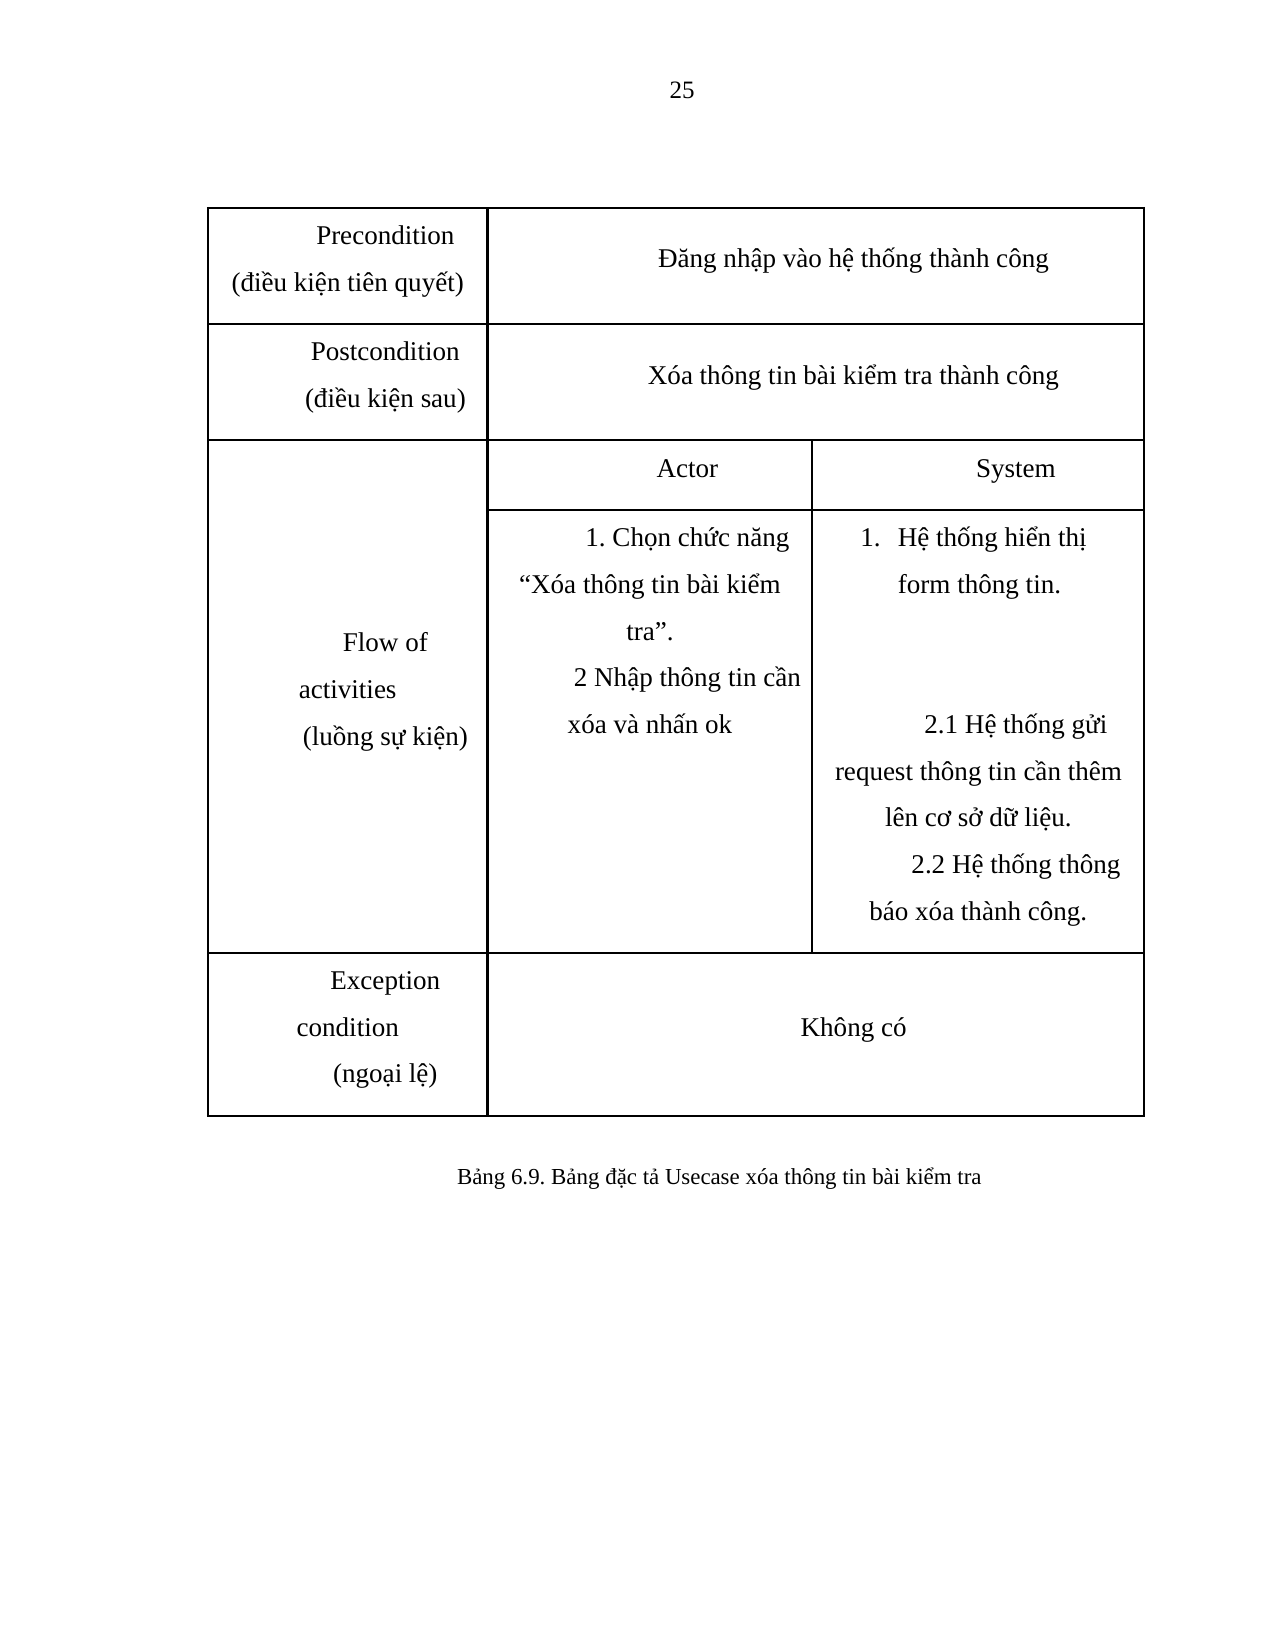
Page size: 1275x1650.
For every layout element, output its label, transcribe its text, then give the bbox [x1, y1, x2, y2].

table_cell Postcondition (điều kiện sau) [209, 325, 486, 439]
table_cell Flow of activities (luồng sự kiện) [209, 441, 486, 952]
table_cell System [813, 441, 1143, 509]
table_cell Precondition (điều kiện tiên quyết) [209, 209, 486, 323]
table_cell Hệ thống hiển thị form thông tin. 2.1 Hệ thống gửi request thông tin cần thêm lên cơ sở dữ liệu. 2.2 Hệ thống thông báo xóa thành công. [813, 511, 1143, 952]
table_cell Exception condition (ngoại lệ) [209, 954, 486, 1115]
table_cell Xóa thông tin bài kiểm tra thành công [489, 325, 1143, 439]
table_cell Không có [489, 954, 1143, 1115]
table_cell Actor [489, 441, 811, 509]
text Bảng 6.9. Bảng đặc tả Usecase xóa thông tin bài kiểm tra [207, 1163, 1157, 1190]
table_cell Đăng nhập vào hệ thống thành công [489, 209, 1143, 323]
table_cell 1. Chọn chức năng “Xóa thông tin bài kiểm tra”. 2 Nhập thông tin cần xóa và nhấn ok [489, 511, 811, 952]
